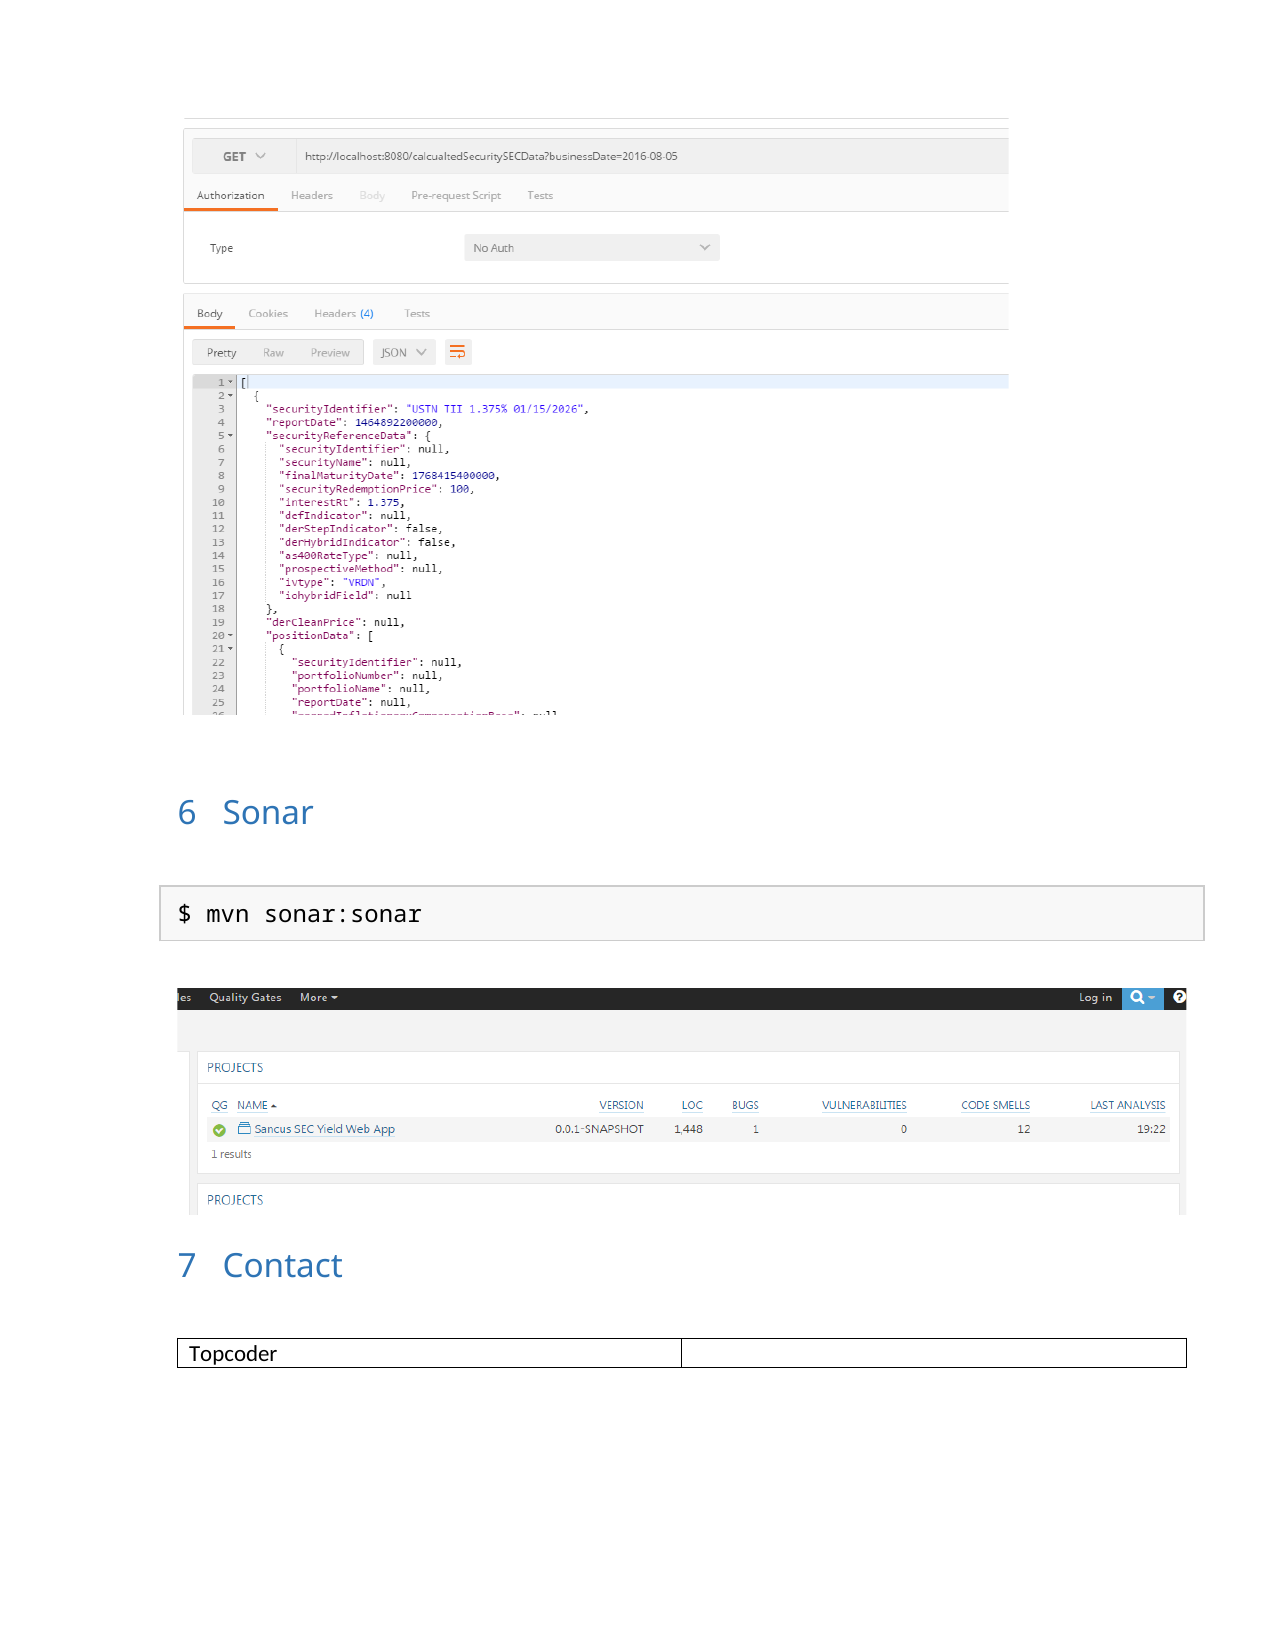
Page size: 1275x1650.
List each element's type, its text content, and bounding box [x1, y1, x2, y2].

subtitle Contact [177, 1242, 1186, 1287]
table_header [682, 1339, 1186, 1367]
subtitle Sonar [177, 789, 1186, 834]
table_header Topcoder [178, 1339, 681, 1367]
picture [177, 988, 1187, 1215]
picture [177, 118, 1009, 715]
text $ mvn sonar:sonar [161, 887, 1203, 940]
